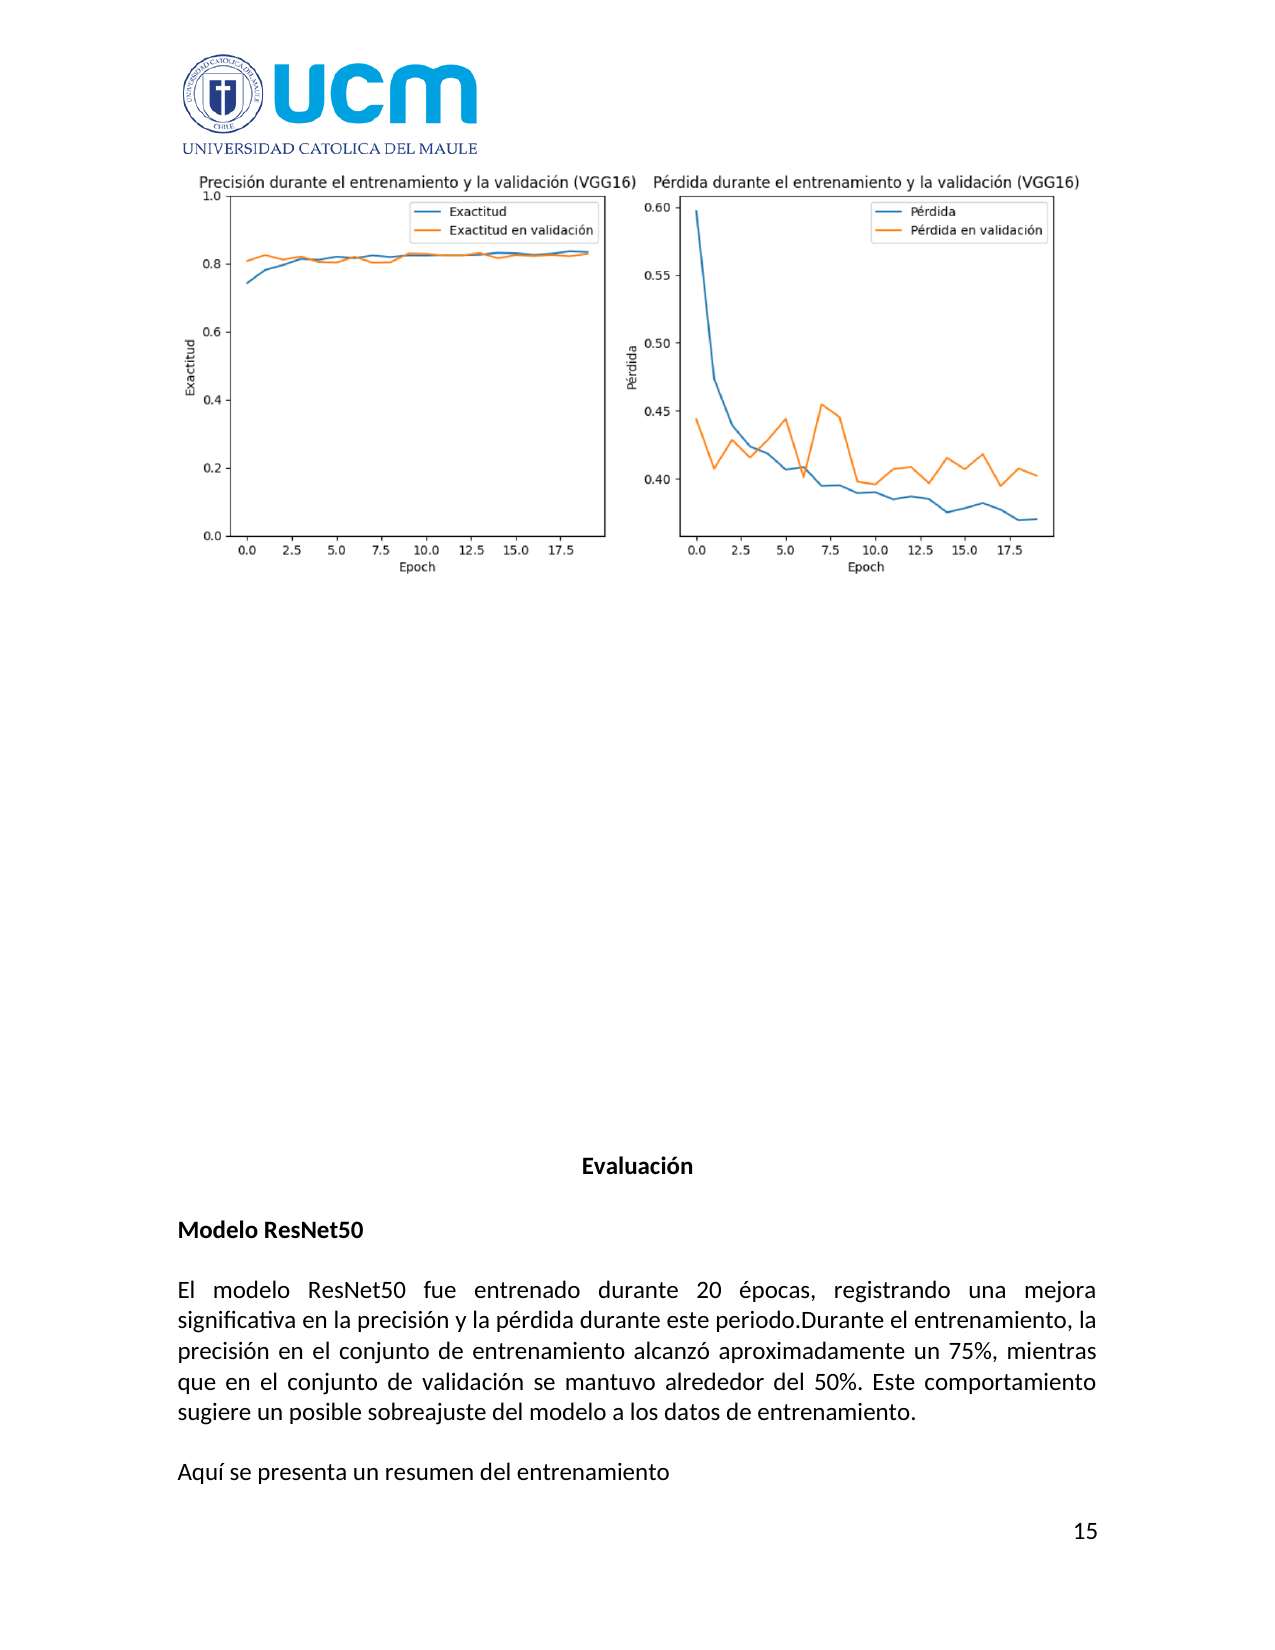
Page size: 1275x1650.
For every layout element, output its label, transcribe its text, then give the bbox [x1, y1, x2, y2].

text Evaluación [177, 1150, 1098, 1181]
text Aquí se presenta un resumen del entrenamiento [177, 1456, 1098, 1486]
picture [177, 167, 1086, 581]
picture [177, 53, 484, 161]
text Modelo ResNet50 [177, 1214, 1098, 1245]
text El modelo ResNet50 fue entrenado durante 20 épocas, registrando una mejora significativa en la precisión y la pérdida durante este periodo.Durante el entrenamiento, la precisión en el conjunto de entrenamiento alcanzó aproximadamente un 75%, mientras que en el conjunto de validación se mantuvo alrededor del 50%. Este comportamiento sugiere un posible sobreajuste del modelo a los datos de entrenamiento. [177, 1274, 1098, 1427]
